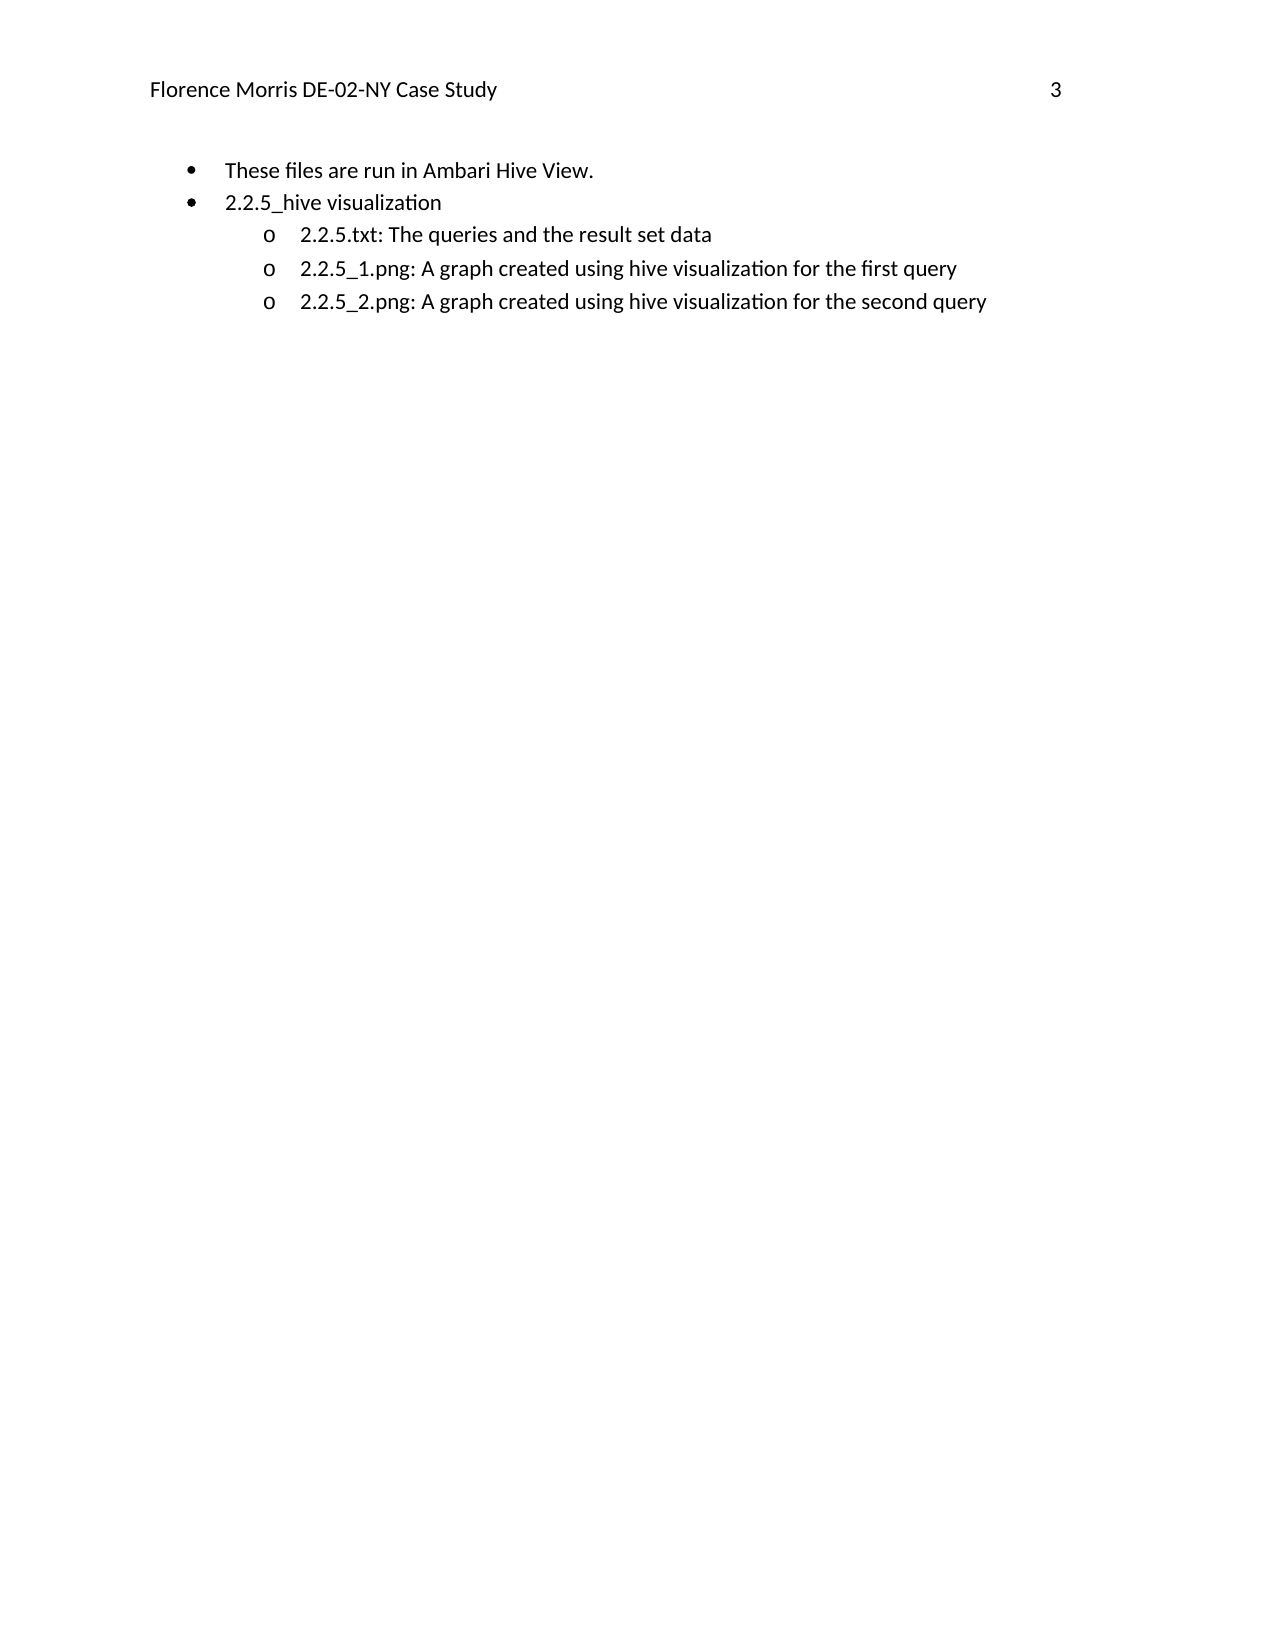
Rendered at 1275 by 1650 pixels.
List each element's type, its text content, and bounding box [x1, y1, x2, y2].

list 2.2.5_hive visualization [187, 188, 1125, 216]
list These files are run in Ambari Hive View. [187, 156, 1125, 184]
list 2.2.5_2.png: A graph created using hive visualization for the second query [262, 287, 1125, 317]
list 2.2.5_1.png: A graph created using hive visualization for the first query [262, 254, 1125, 283]
list 2.2.5.txt: The queries and the result set data [262, 220, 1125, 249]
